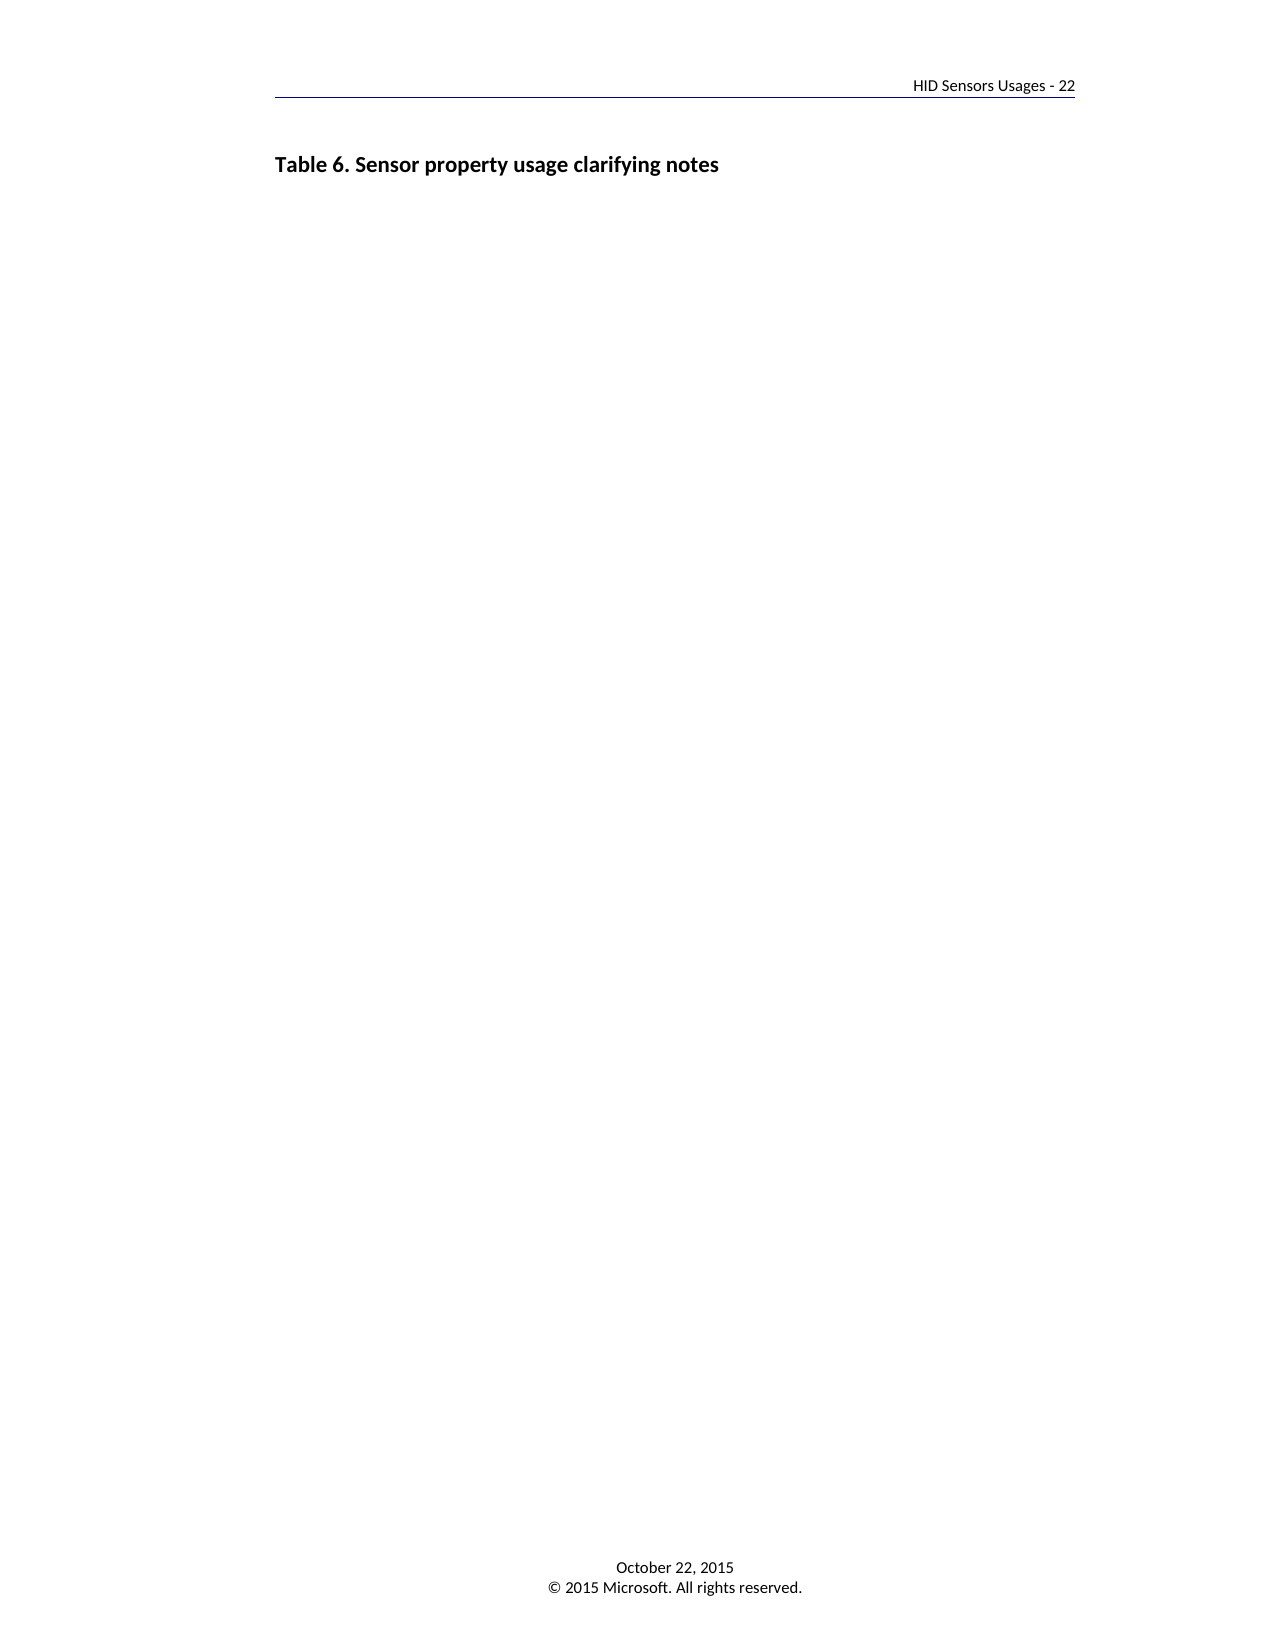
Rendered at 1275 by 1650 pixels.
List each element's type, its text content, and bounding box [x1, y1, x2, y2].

text Table 6. Sensor property usage clarifying notes [275, 150, 1075, 178]
